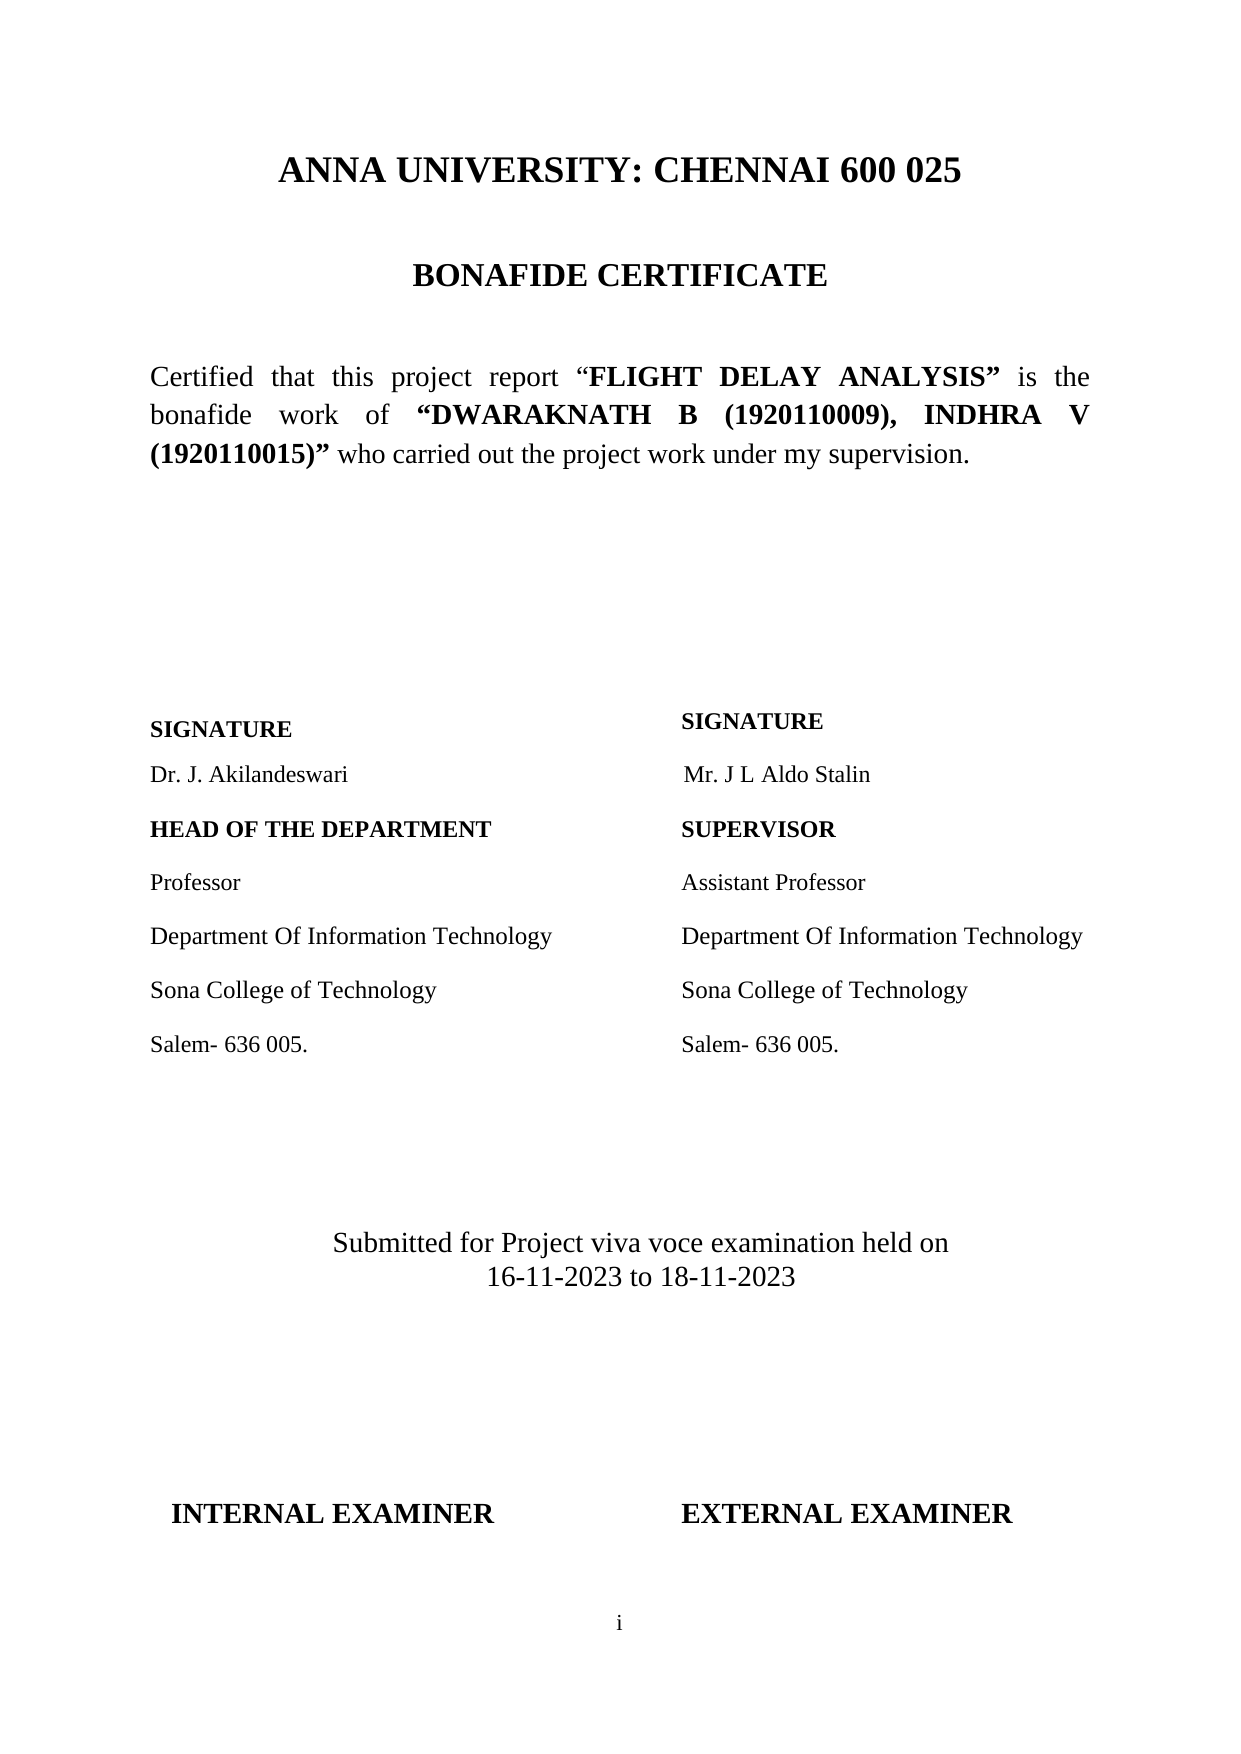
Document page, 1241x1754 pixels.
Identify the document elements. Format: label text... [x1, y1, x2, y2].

subtitle BONAFIDE CERTIFICATE [334, 256, 906, 294]
text INTERNAL EXAMINER EXTERNAL EXAMINER [171, 1496, 1219, 1529]
text Dr. J. Akilandeswari Mr. J L Aldo Stalin [150, 760, 1219, 788]
text Department Of Information Technology Department Of Information Technology Sona College of Technology Sona College of Technology [150, 921, 1085, 1004]
title ANNA UNIVERSITY: CHENNAI 600 025 [276, 148, 963, 191]
text Certified that this project report “FLIGHT DELAY ANALYSIS” is the bonafide work of “DWARAKNATH B (1920110009), INDHRA V (1920110015)” who carried out the project work under my supervision. [150, 359, 1090, 469]
text Professor Assistant Professor [150, 868, 1219, 896]
text Submitted for Project viva voce examination held on 16-11-2023 to 18-11-2023 [332, 1225, 949, 1292]
text Salem- 636 005. Salem- 636 005. [150, 1030, 1219, 1058]
text SIGNATURE SIGNATURE [150, 707, 1219, 743]
text HEAD OF THE DEPARTMENT SUPERVISOR [150, 815, 1219, 843]
